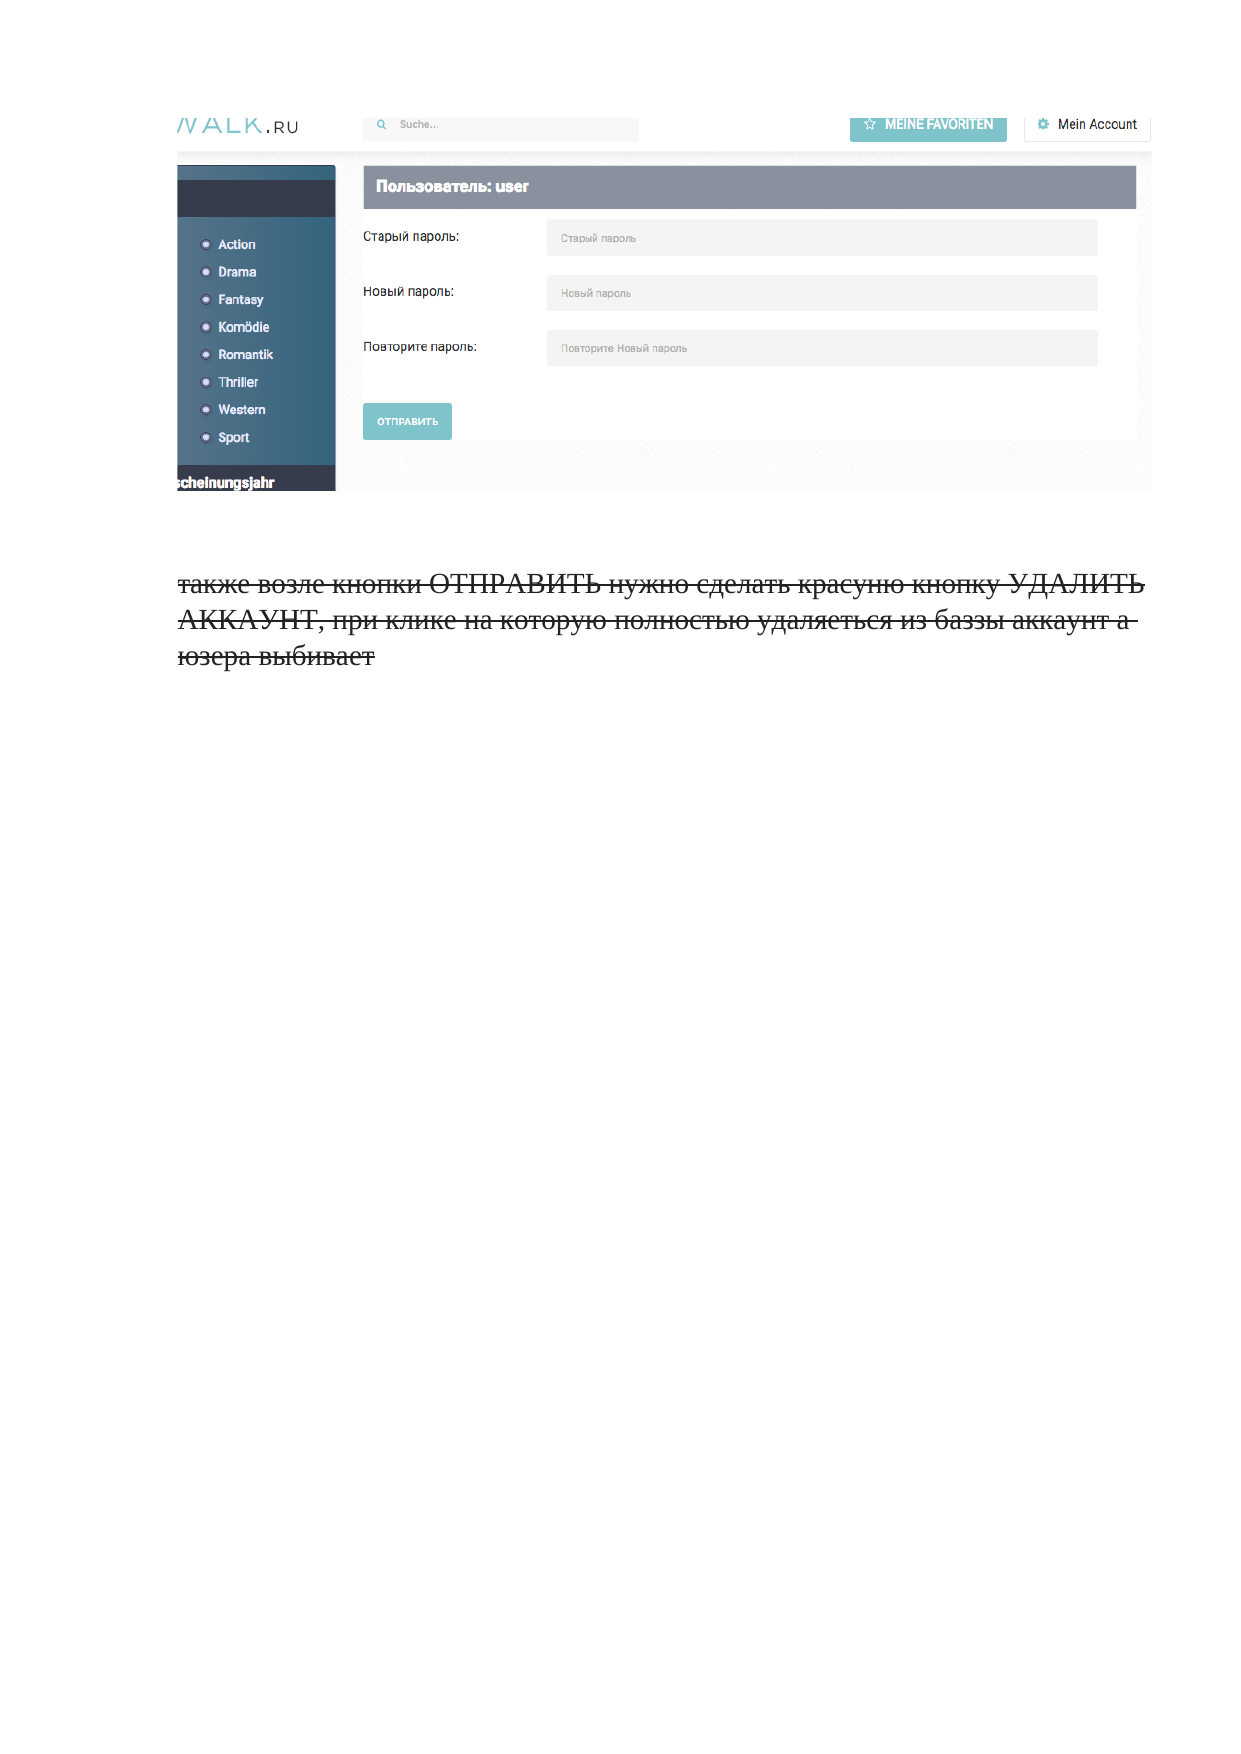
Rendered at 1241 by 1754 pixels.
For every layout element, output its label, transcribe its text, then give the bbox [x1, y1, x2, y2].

picture [177, 118, 1152, 491]
list также возле кнопки ОТПРАВИТЬ нужно сделать красуню кнопку УДАЛИТЬ АККАУНТ, при клике на которую полностью удаляеться из баззы аккаунт а юзера выбивает [177, 491, 1152, 672]
